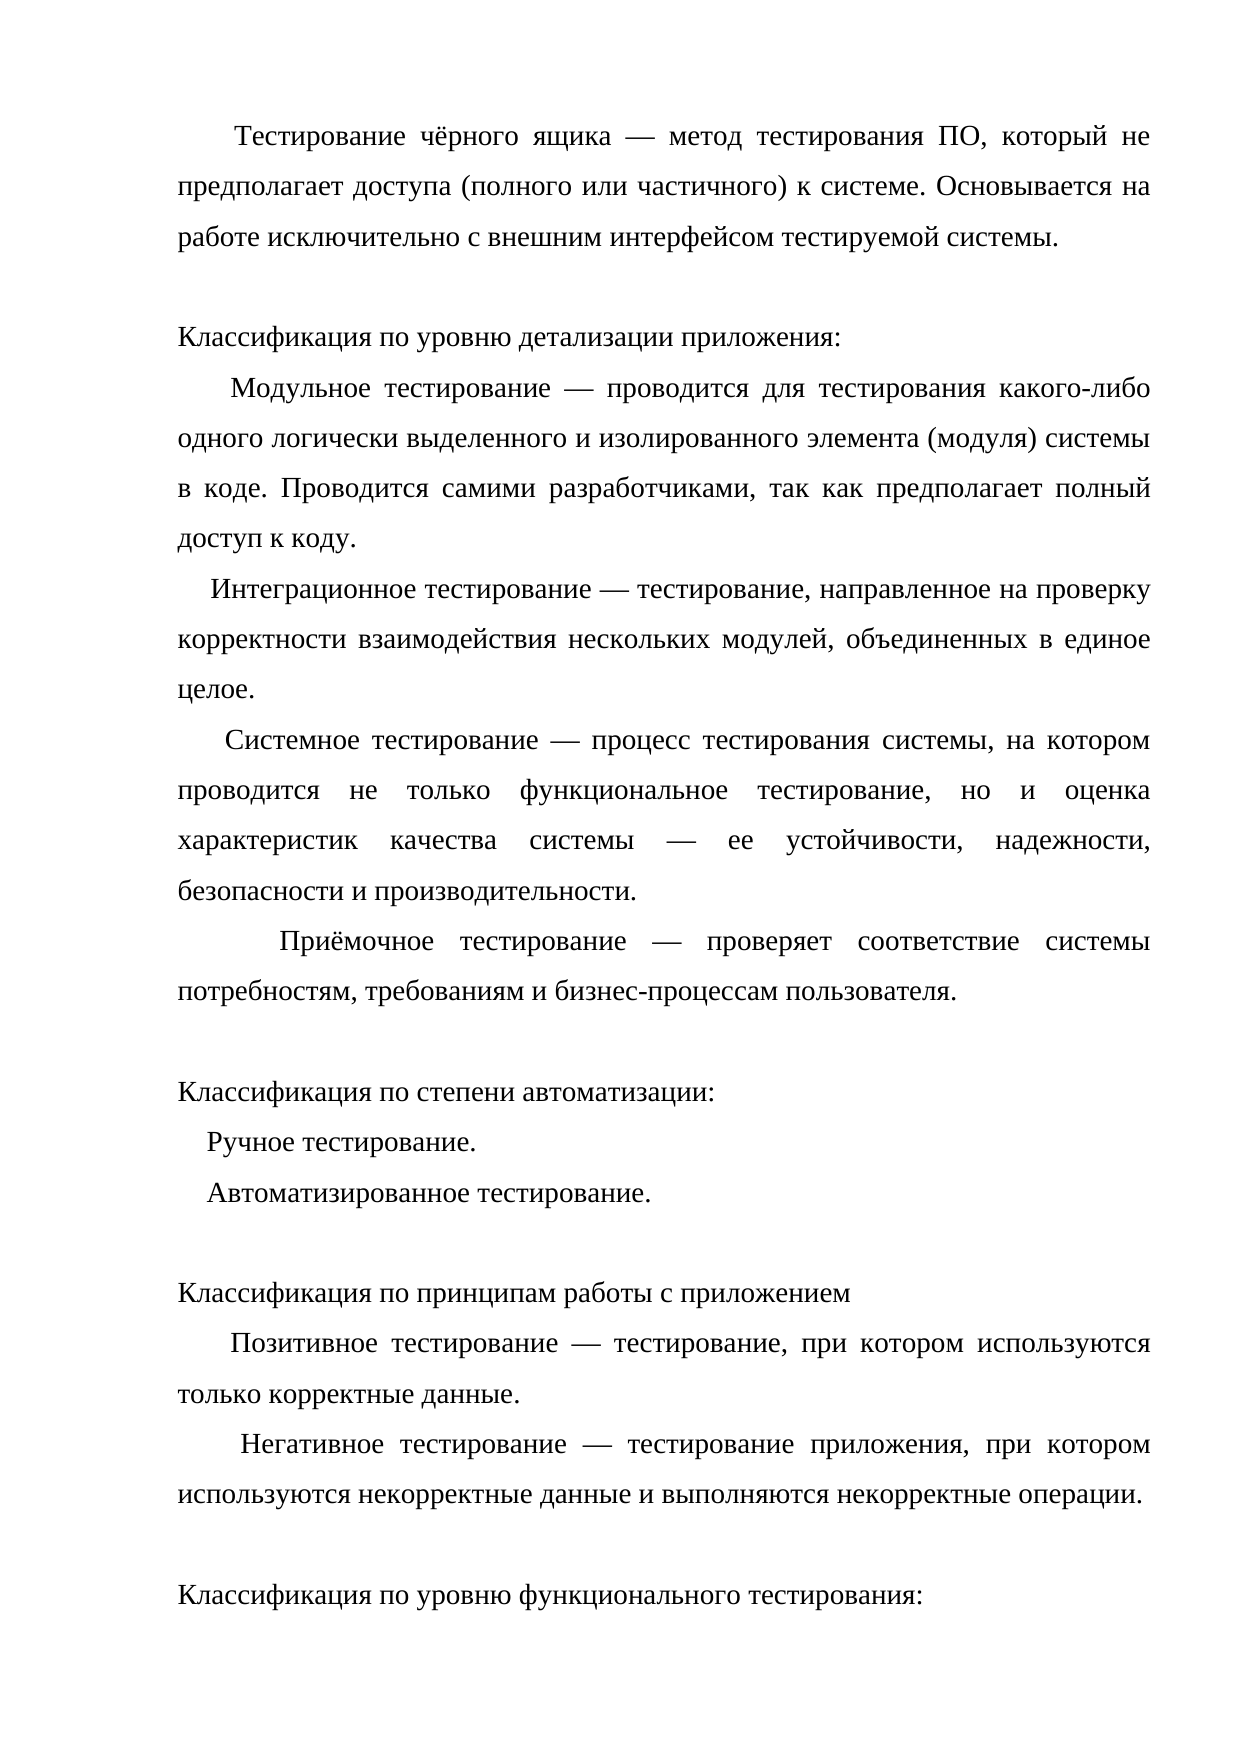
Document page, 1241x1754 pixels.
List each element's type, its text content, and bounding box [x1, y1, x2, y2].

text Негативное тестирование — тестирование приложения, при котором используются некорректные данные и выполняются некорректные операции. [177, 1426, 1152, 1510]
text Системное тестирование — процесс тестирования системы, на котором проводится не только функциональное тестирование, но и оценка характеристик качества системы — ее устойчивости, надежности, безопасности и производительности. [177, 722, 1152, 906]
text Классификация по уровню функционального тестирования: [177, 1577, 1152, 1611]
text Ручное тестирование. [177, 1124, 1152, 1158]
text Тестирование чёрного ящика — метод тестирования ПО, который не предполагает доступа (полного или частичного) к системе. Основывается на работе исключительно с внешним интерфейсом тестируемой системы. [177, 118, 1152, 252]
text Позитивное тестирование — тестирование, при котором используются только корректные данные. [177, 1326, 1152, 1409]
text Автоматизированное тестирование. [177, 1175, 1152, 1208]
text Классификация по принципам работы с приложением [177, 1275, 1152, 1309]
text Классификация по уровню детализации приложения: [177, 319, 1152, 353]
text Классификация по степени автоматизации: [177, 1074, 1152, 1108]
text Модульное тестирование — проводится для тестирования какого-либо одного логически выделенного и изолированного элемента (модуля) системы в коде. Проводится самими разработчиками, так как предполагает полный доступ к коду. [177, 370, 1152, 554]
text Приёмочное тестирование — проверяет соответствие системы потребностям, требованиям и бизнес-процессам пользователя. [177, 923, 1152, 1007]
text Интеграционное тестирование — тестирование, направленное на проверку корректности взаимодействия нескольких модулей, объединенных в единое целое. [177, 571, 1152, 705]
